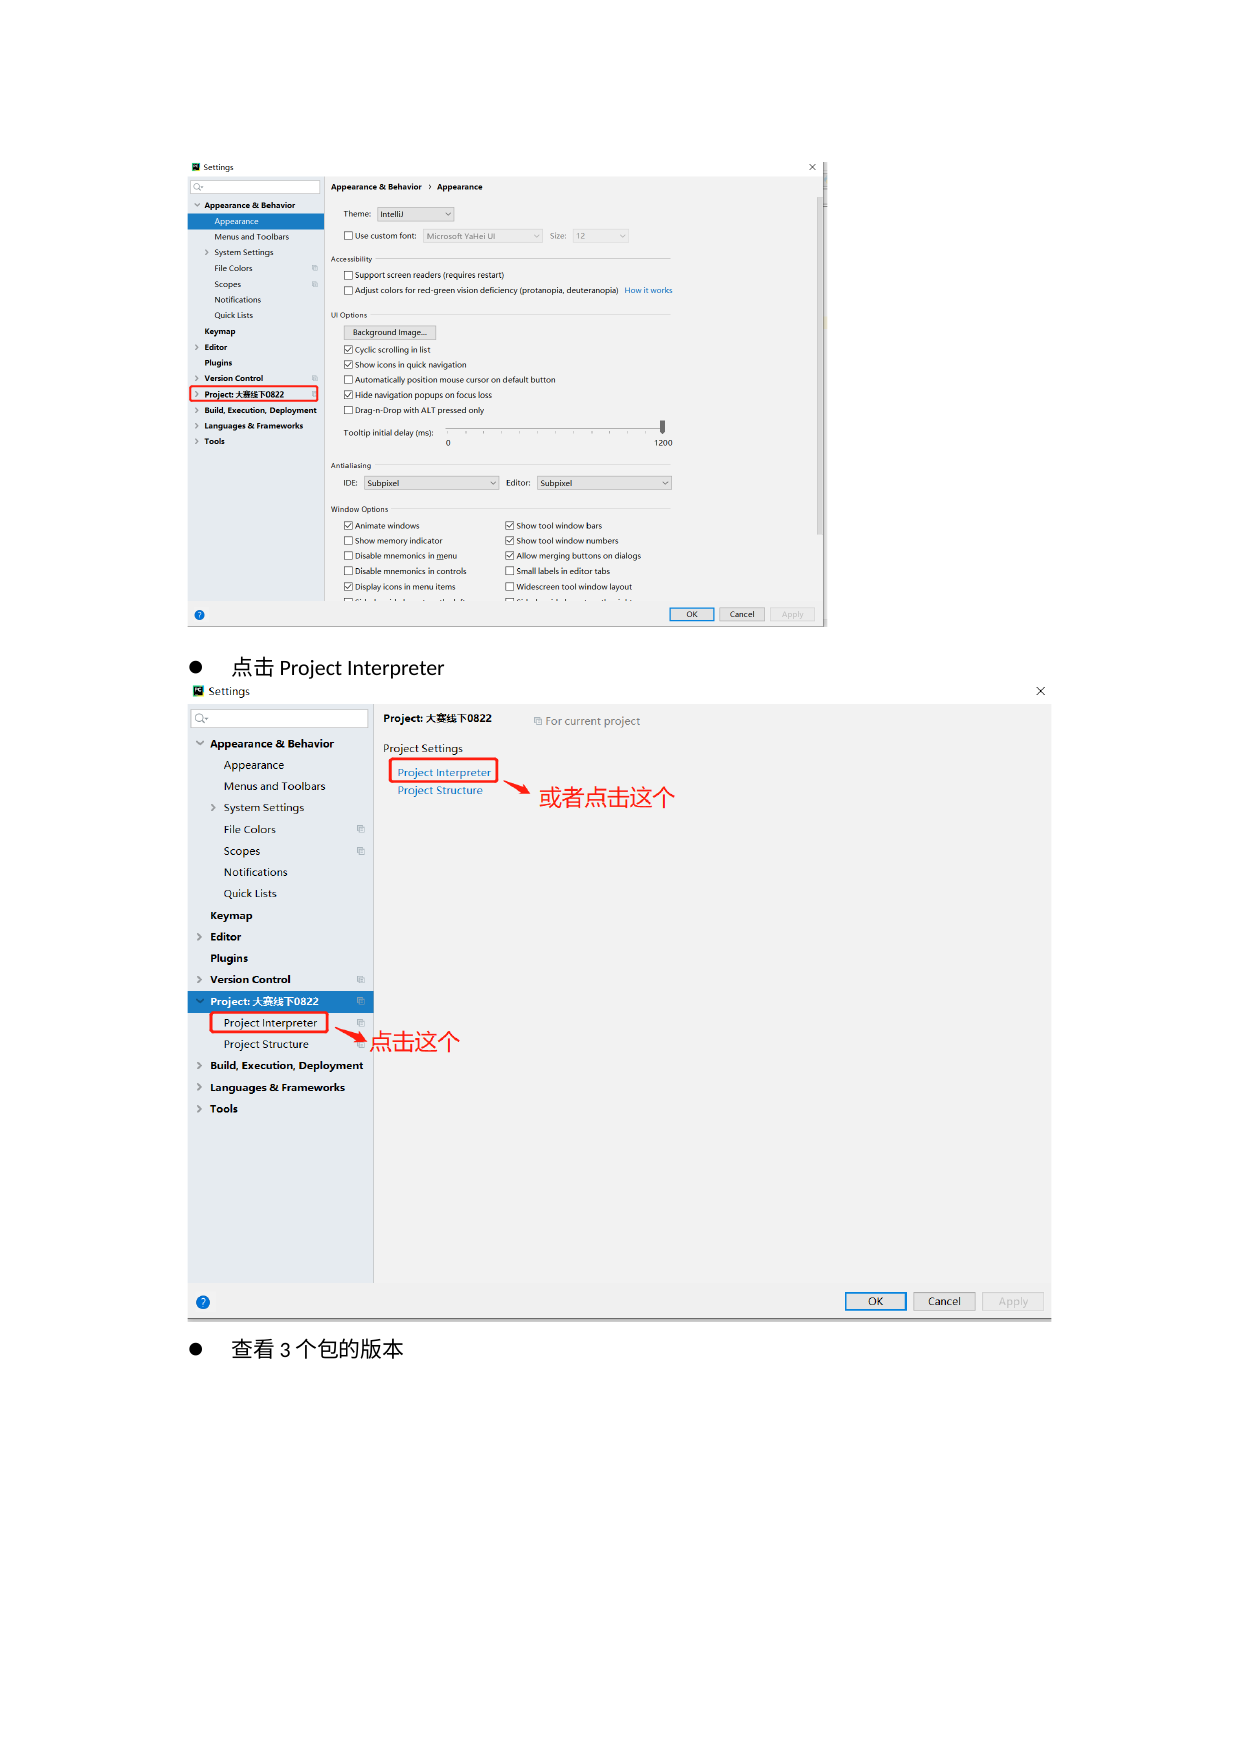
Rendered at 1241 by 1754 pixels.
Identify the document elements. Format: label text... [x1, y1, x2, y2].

picture [187, 682, 1052, 1322]
list 查看3个包的版本 [187, 1332, 1053, 1364]
list 点击Project Interpreter [187, 649, 1053, 682]
picture [187, 162, 828, 627]
